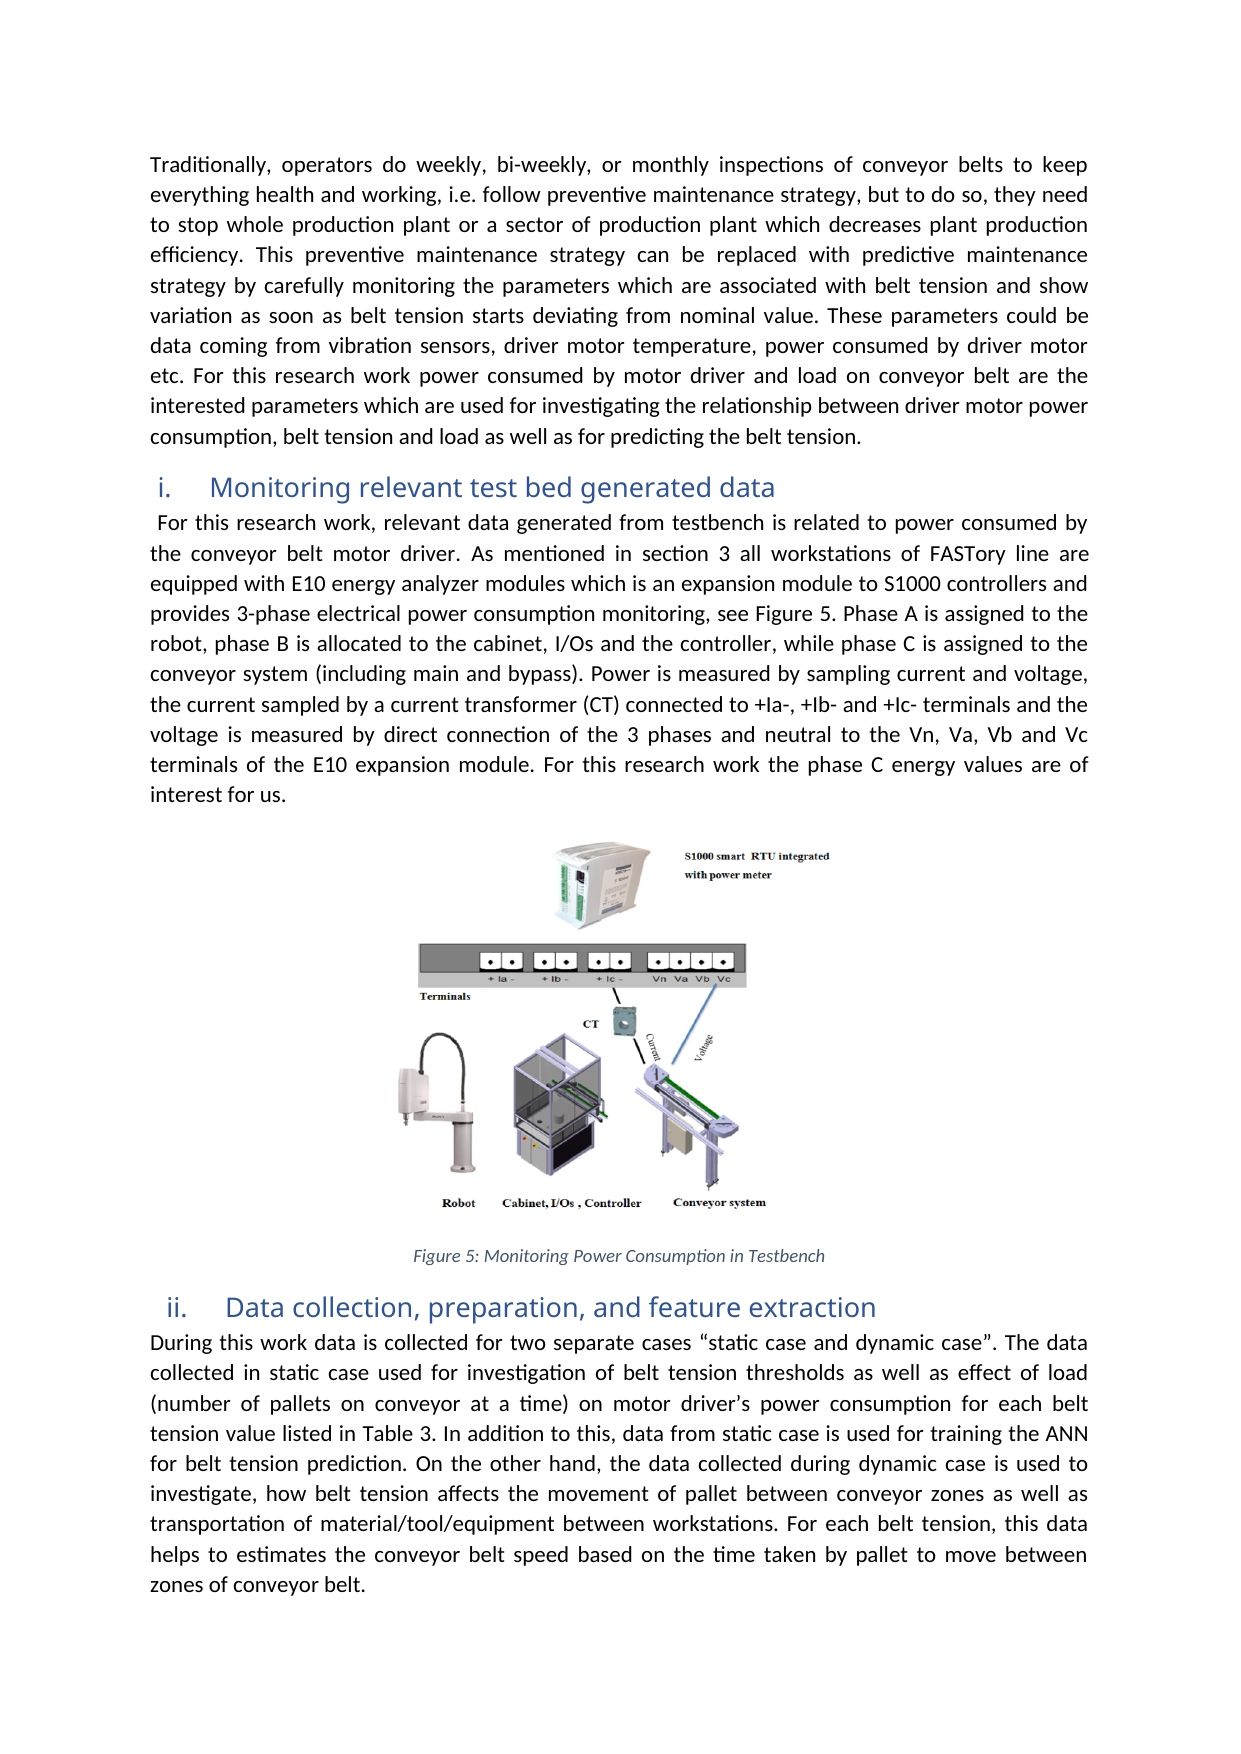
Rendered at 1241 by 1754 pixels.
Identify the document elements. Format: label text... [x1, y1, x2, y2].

text Traditionally, operators do weekly, bi-weekly, or monthly inspections of conveyor belts to keep everything health and working, i.e. follow preventive maintenance strategy, but to do so, they need to stop whole production plant or a sector of production plant which decreases plant production efficiency. This preventive maintenance strategy can be replaced with predictive maintenance strategy by carefully monitoring the parameters which are associated with belt tension and show variation as soon as belt tension starts deviating from nominal value. These parameters could be data coming from vibration sensors, driver motor temperature, power consumed by driver motor etc. For this research work power consumed by motor driver and load on conveyor belt are the interested parameters which are used for investigating the relationship between driver motor power consumption, belt tension and load as well as for predicting the belt tension. [150, 150, 1090, 450]
subtitle Monitoring relevant test bed generated data [172, 469, 1090, 506]
text For this research work, relevant data generated from testbench is related to power consumed by the conveyor belt motor driver. As mentioned in section 3 all workstations of FASTory line are equipped with E10 energy analyzer modules which is an expansion module to S1000 controllers and provides 3-phase electrical power consumption monitoring, see Figure 5. Phase A is assigned to the robot, phase B is allocated to the cabinet, I/Os and the controller, while phase C is assigned to the conveyor system (including main and bypass). Power is measured by sampling current and voltage, the current sampled by a current transformer (CT) connected to +Ia-, +Ib- and +Ic- terminals and the voltage is measured by direct connection of the 3 phases and neutral to the Vn, Va, Vb and Vc terminals of the E10 expansion module. For this research work the phase C energy values are of interest for us. [150, 508, 1090, 808]
text Figure 5: Monitoring Power Consumption in Testbench [150, 1245, 1090, 1268]
subtitle Data collection, preparation, and feature extraction [187, 1288, 1090, 1325]
picture [347, 827, 893, 1226]
text During this work data is collected for two separate cases “static case and dynamic case”. The data collected in static case used for investigation of belt tension thresholds as well as effect of load (number of pallets on conveyor at a time) on motor driver’s power consumption for each belt tension value listed in Table 3. In addition to this, data from static case is used for training the ANN for belt tension prediction. On the other hand, the data collected during dynamic case is used to investigate, how belt tension affects the movement of pallet between conveyor zones as well as transportation of material/tool/equipment between workstations. For each belt tension, this data helps to estimates the conveyor belt speed based on the time taken by pallet to move between zones of conveyor belt. [150, 1328, 1090, 1598]
